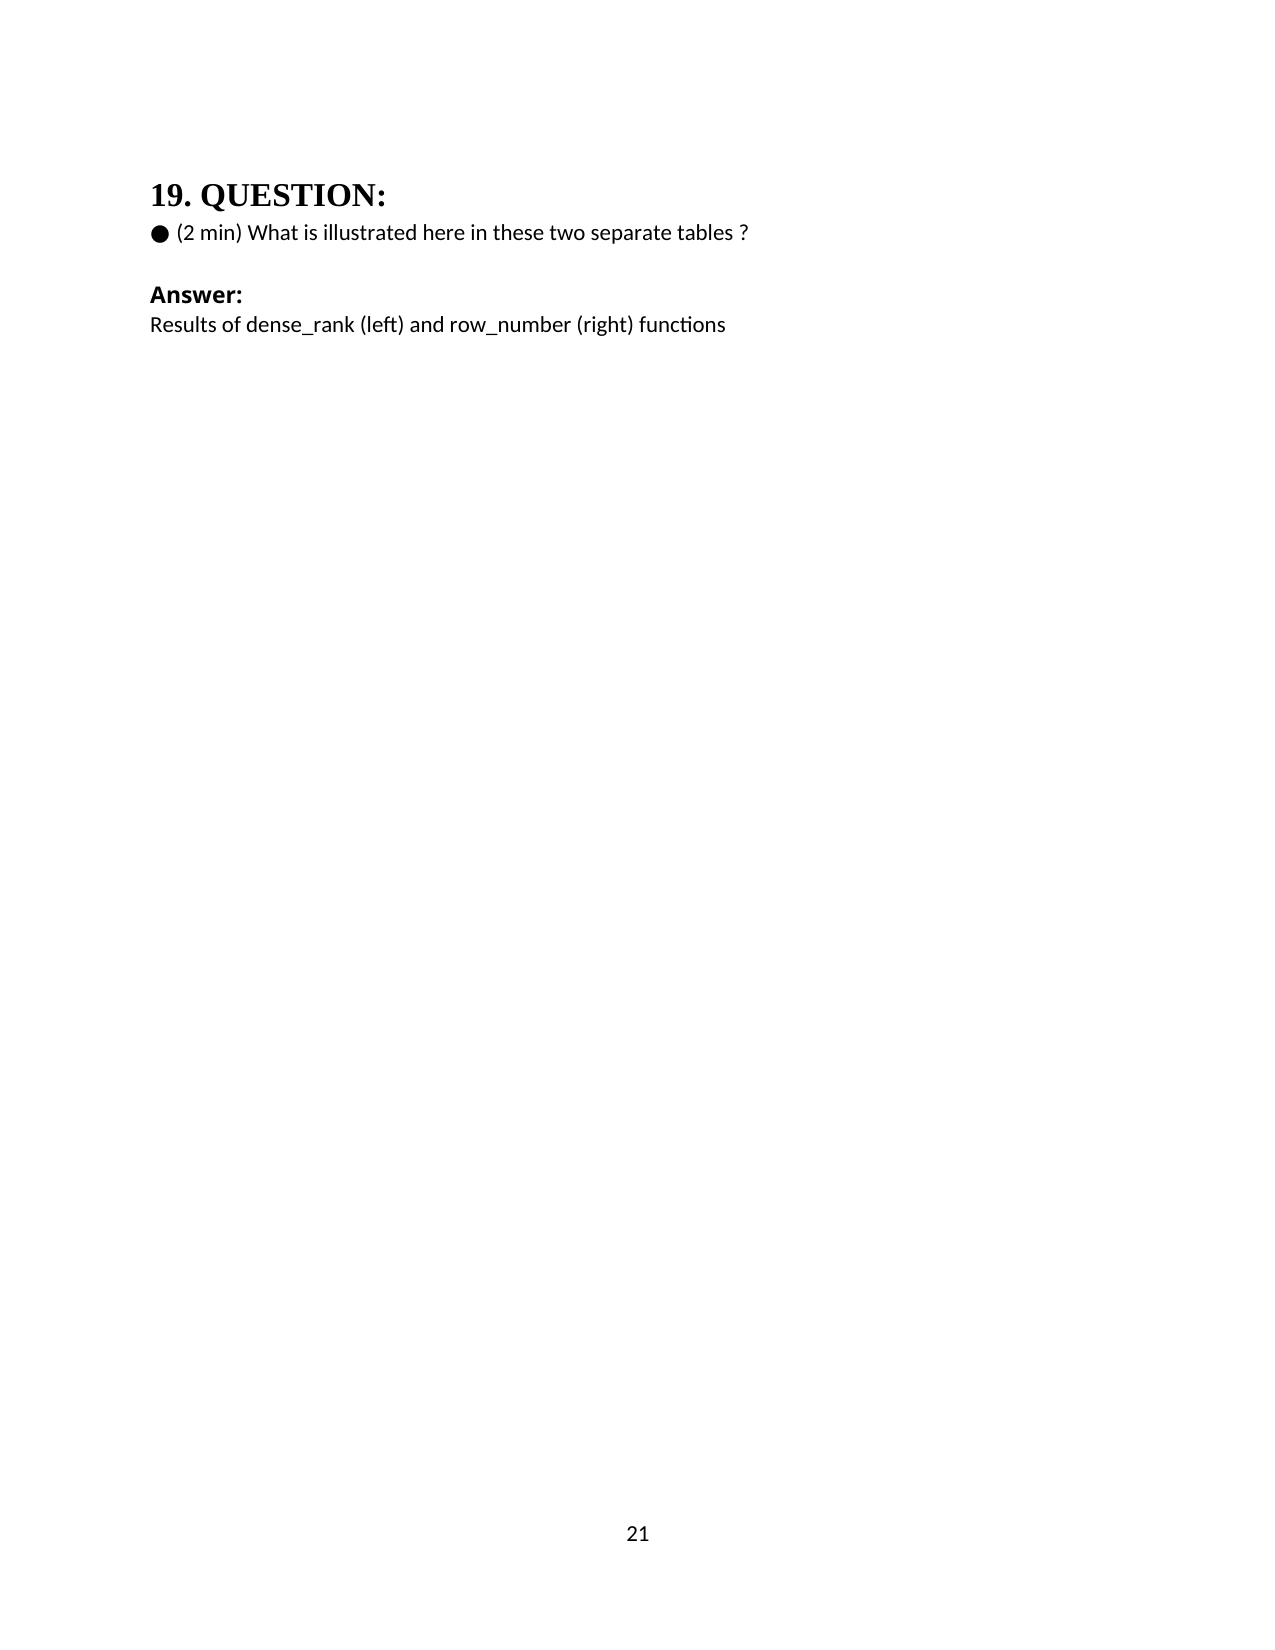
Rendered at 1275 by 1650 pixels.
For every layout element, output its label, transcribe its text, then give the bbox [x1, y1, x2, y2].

text ● (2 min) What is illustrated here in these two separate tables ? [150, 216, 1125, 248]
subtitle 19. QUESTION: [150, 175, 1125, 213]
text Answer: [150, 279, 1125, 310]
text Results of dense_rank (left) and row_number (right) functions [150, 310, 1125, 338]
